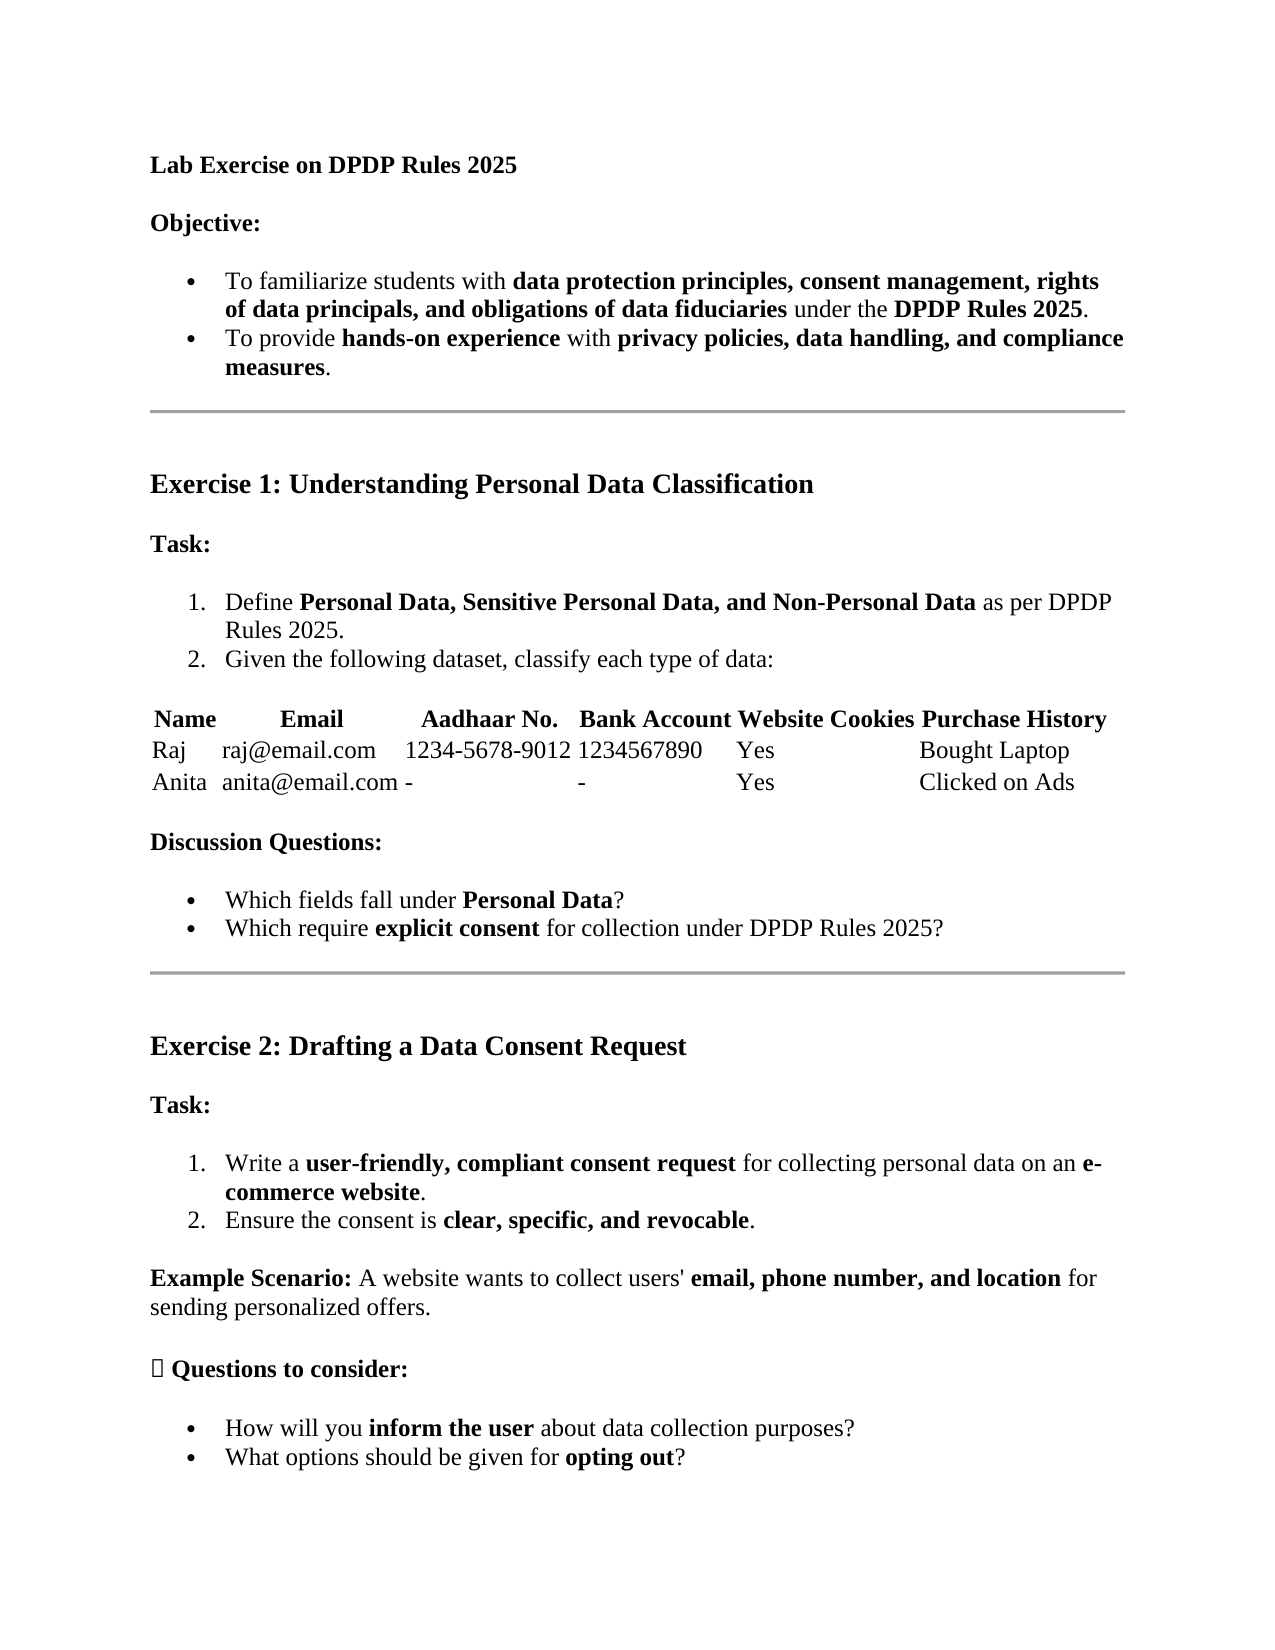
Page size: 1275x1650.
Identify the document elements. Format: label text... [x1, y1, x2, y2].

list To provide hands-on experience with privacy policies, data handling, and compliance measures. [187, 323, 1125, 381]
table_cell - [576, 766, 734, 798]
list Write a user-friendly, compliant consent request for collecting personal data on an e-commerce website. [187, 1148, 1125, 1206]
table_cell raj@email.com [220, 734, 403, 766]
text Exercise 2: Drafting a Data Consent Request [150, 1029, 1125, 1061]
table_header Name [150, 702, 220, 734]
table_cell Raj [150, 734, 220, 766]
list To familiarize students with data protection principles, consent management, rights of data principals, and obligations of data fiduciaries under the DPDP Rules 2025. [187, 266, 1125, 323]
list Given the following dataset, classify each type of data: [187, 644, 1125, 673]
table_header Website Cookies [734, 702, 918, 734]
text Example Scenario: A website wants to collect users' email, phone number, and location for sending personalized offers. [150, 1263, 1125, 1321]
text Objective: [150, 208, 1125, 237]
text 💡 Questions to consider: [150, 1350, 1125, 1384]
table_cell 1234567890 [576, 734, 734, 766]
text Task: [150, 1090, 1125, 1119]
text Exercise 1: Understanding Personal Data Classification [150, 467, 1125, 499]
table_cell Anita [150, 766, 220, 798]
table_cell anita@email.com [220, 766, 403, 798]
table_cell 1234-5678-9012 [403, 734, 576, 766]
table_header Email [220, 702, 403, 734]
table_cell Yes [734, 766, 918, 798]
table_cell Yes [734, 734, 918, 766]
text Task: [150, 529, 1125, 557]
table_cell Clicked on Ads [918, 766, 1111, 798]
list What options should be given for opting out? [187, 1442, 1125, 1471]
table_cell Bought Laptop [918, 734, 1111, 766]
list Which require explicit consent for collection under DPDP Rules 2025? [187, 913, 1125, 942]
table_cell - [403, 766, 576, 798]
list How will you inform the user about data collection purposes? [187, 1413, 1125, 1442]
list Which fields fall under Personal Data? [187, 885, 1125, 913]
list Ensure the consent is clear, specific, and revocable. [187, 1206, 1125, 1234]
text Lab Exercise on DPDP Rules 2025 [150, 150, 1125, 179]
table_header Purchase History [918, 702, 1111, 734]
text Discussion Questions: [150, 827, 1125, 856]
table_header Bank Account [576, 702, 734, 734]
table_header Aadhaar No. [403, 702, 576, 734]
list Define Personal Data, Sensitive Personal Data, and Non-Personal Data as per DPDP Rules 2025. [187, 587, 1125, 644]
